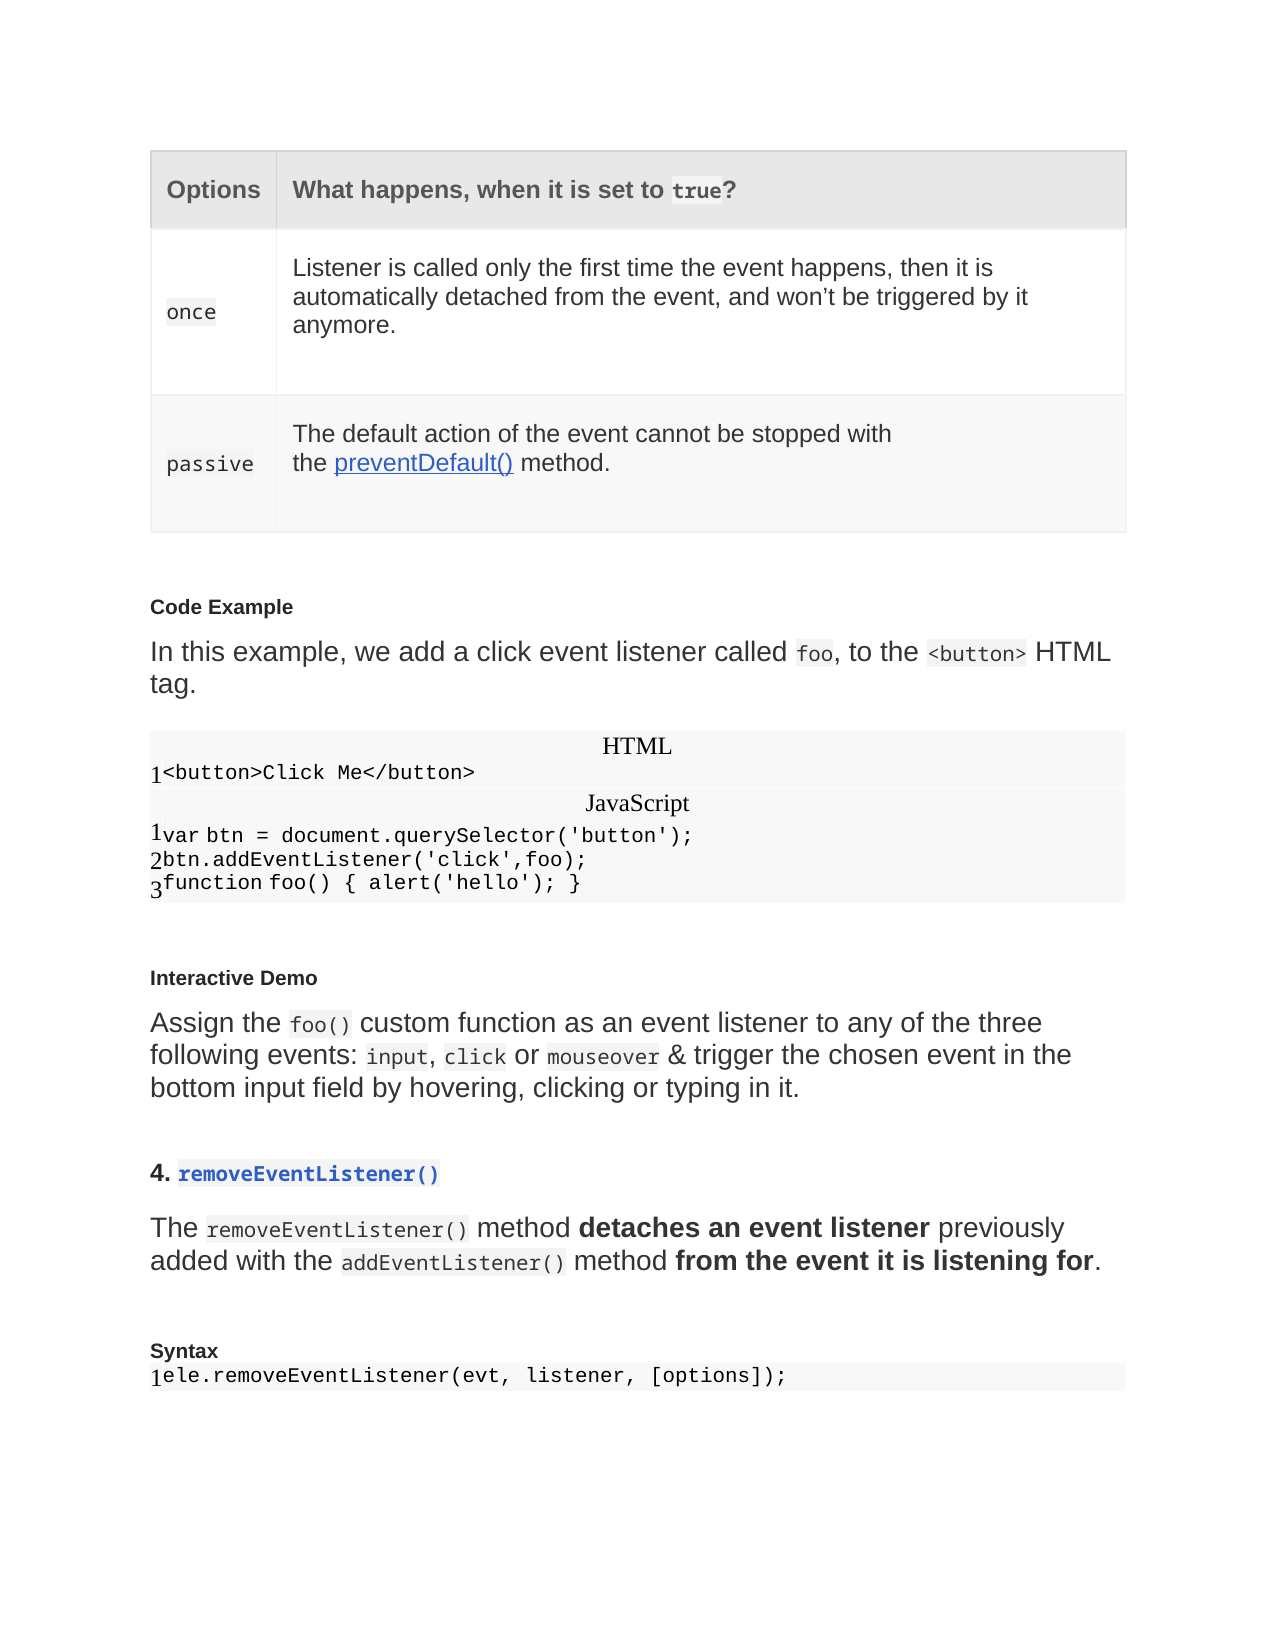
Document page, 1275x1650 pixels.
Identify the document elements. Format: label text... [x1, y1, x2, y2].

table_header What happens, when it is set to true? [277, 152, 1125, 228]
text Assign the foo() custom function as an event listener to any of the three following events: input, click or mouseover & trigger the chosen event in the bottom input field by hovering, clicking or typing in it. [150, 1006, 1125, 1103]
text Interactive Demo [150, 966, 1125, 990]
table_cell <button>Click Me</button> [163, 760, 1125, 788]
table_cell var btn = document.querySelector('button'); btn.addEventListener('click',foo); function foo() { alert('hello'); } [163, 817, 1125, 903]
table_header Options [152, 152, 276, 228]
text The removeEventListener() method detaches an event listener previously added with the addEventListener() method from the event it is listening for. [150, 1211, 1125, 1276]
table_cell Listener is called only the first time the event happens, then it is automatically detached from the event, and won’t be triggered by it anymore. [277, 230, 1125, 394]
table_cell JavaScript [150, 789, 1125, 817]
table_header ele.removeEventListener(evt, listener, [options]); [163, 1363, 1125, 1391]
text Syntax [150, 1339, 1125, 1363]
text Code Example [150, 595, 1125, 619]
table_cell passive [152, 396, 276, 531]
table_cell once [152, 230, 276, 394]
text 4. removeEventListener() [150, 1158, 1125, 1187]
text In this example, we add a click event listener called foo, to the <button> HTML tag. [150, 635, 1125, 700]
table_cell The default action of the event cannot be stopped with the preventDefault() method. [277, 396, 1125, 531]
table_header HTML [150, 731, 1125, 760]
